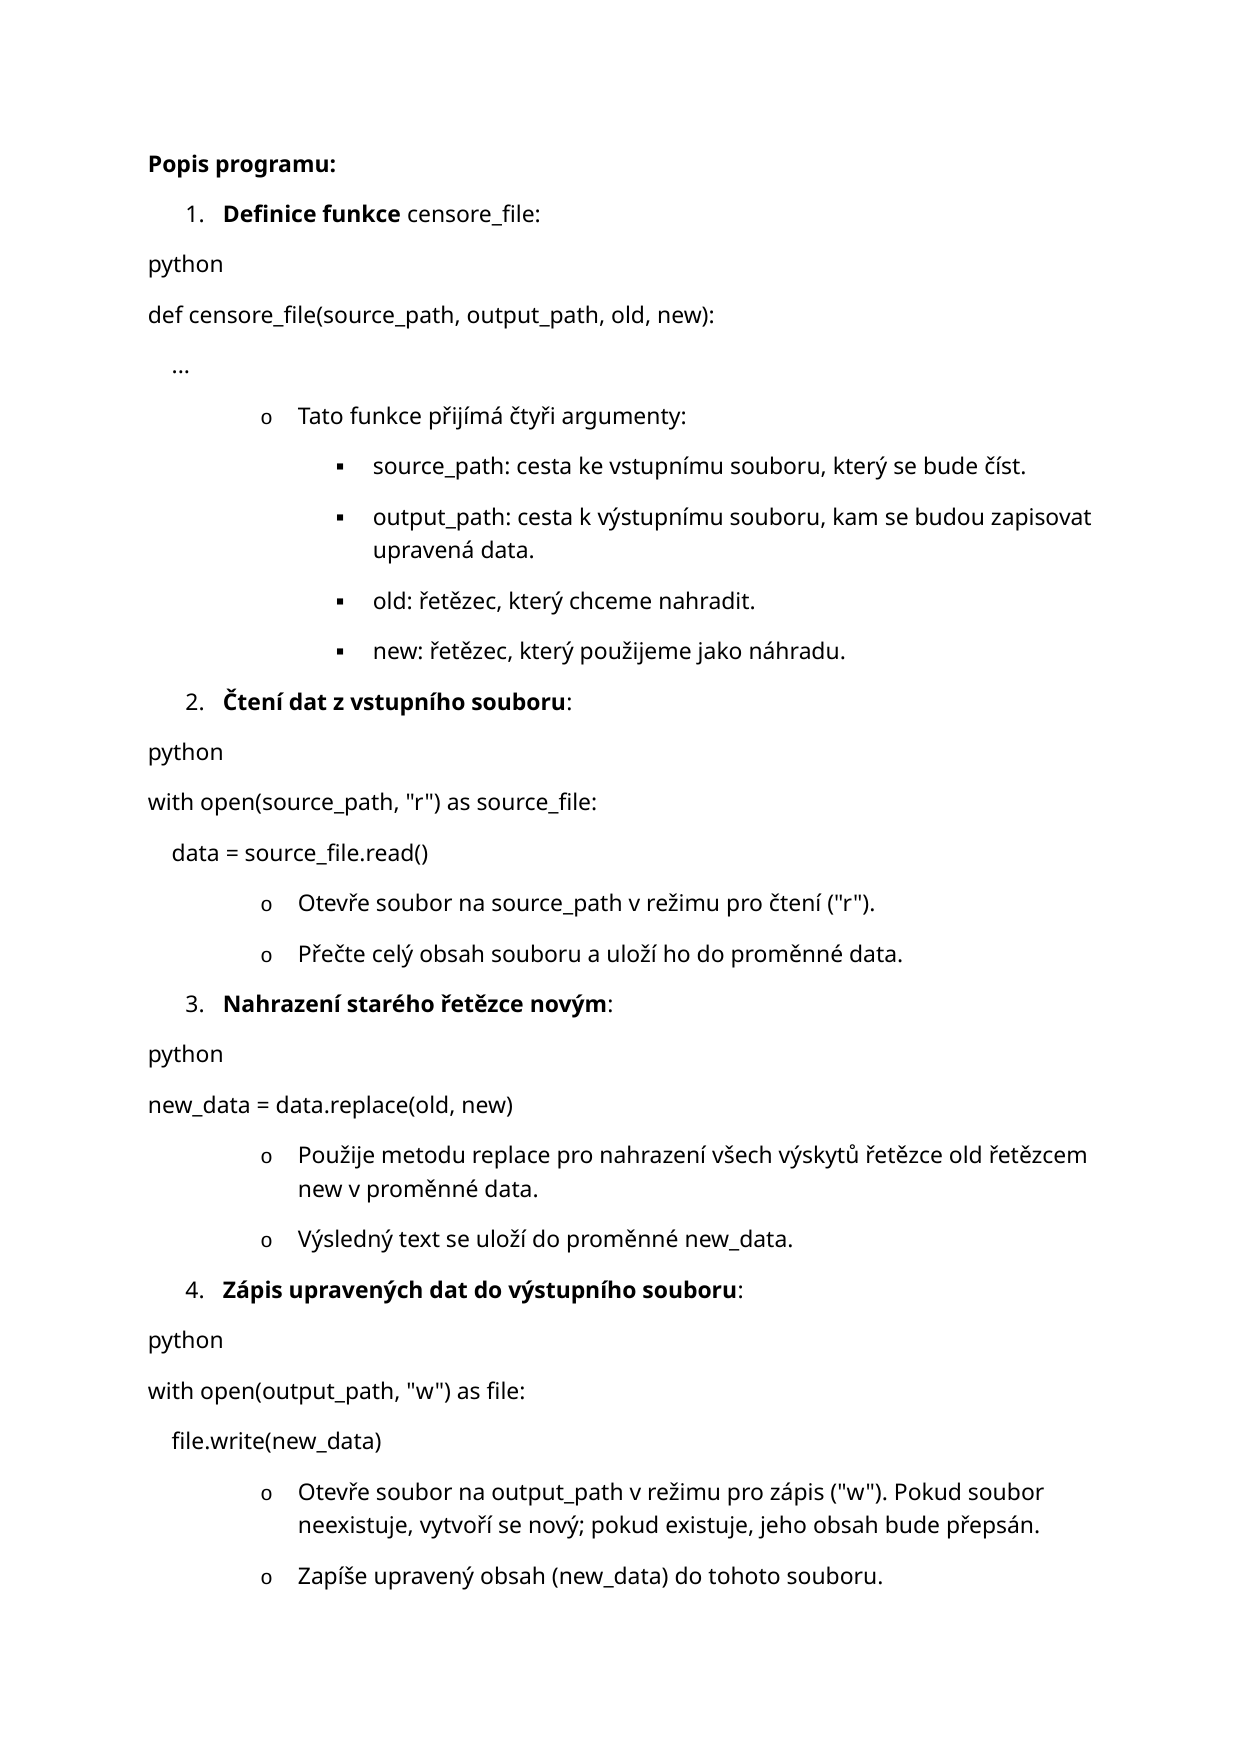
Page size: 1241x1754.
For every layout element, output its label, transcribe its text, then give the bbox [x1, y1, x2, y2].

text python [148, 248, 1093, 280]
list Výsledný text se uloží do proměnné new_data. [260, 1223, 1093, 1255]
list Použije metodu replace pro nahrazení všech výskytů řetězce old řetězcem new v proměnné data. [260, 1139, 1093, 1204]
list source_path: cesta ke vstupnímu souboru, který se bude číst. [335, 450, 1093, 481]
text python [148, 1038, 1093, 1070]
text python [148, 1324, 1093, 1356]
list Otevře soubor na output_path v režimu pro zápis ("w"). Pokud soubor neexistuje, vytvoří se nový; pokud existuje, jeho obsah bude přepsán. [260, 1476, 1093, 1541]
list Přečte celý obsah souboru a uloží ho do proměnné data. [260, 938, 1093, 969]
text file.write(new_data) [148, 1425, 1093, 1456]
text def censore_file(source_path, output_path, old, new): [148, 299, 1093, 330]
list output_path: cesta k výstupnímu souboru, kam se budou zapisovat upravená data. [335, 501, 1093, 566]
text Popis programu: [148, 148, 1093, 179]
list Zápis upravených dat do výstupního souboru: [185, 1274, 1093, 1305]
text new_data = data.replace(old, new) [148, 1089, 1093, 1120]
list Čtení dat z vstupního souboru: [185, 686, 1093, 717]
list new: řetězec, který použijeme jako náhradu. [335, 635, 1093, 666]
list Zapíše upravený obsah (new_data) do tohoto souboru. [260, 1560, 1093, 1591]
list Otevře soubor na source_path v režimu pro čtení ("r"). [260, 887, 1093, 918]
text data = source_file.read() [148, 837, 1093, 868]
text with open(source_path, "r") as source_file: [148, 786, 1093, 818]
text with open(output_path, "w") as file: [148, 1375, 1093, 1406]
list Tato funkce přijímá čtyři argumenty: [260, 400, 1093, 431]
list old: řetězec, který chceme nahradit. [335, 585, 1093, 616]
list Definice funkce censore_file: [185, 198, 1093, 229]
text ... [148, 349, 1093, 381]
text python [148, 736, 1093, 767]
list Nahrazení starého řetězce novým: [185, 988, 1093, 1019]
